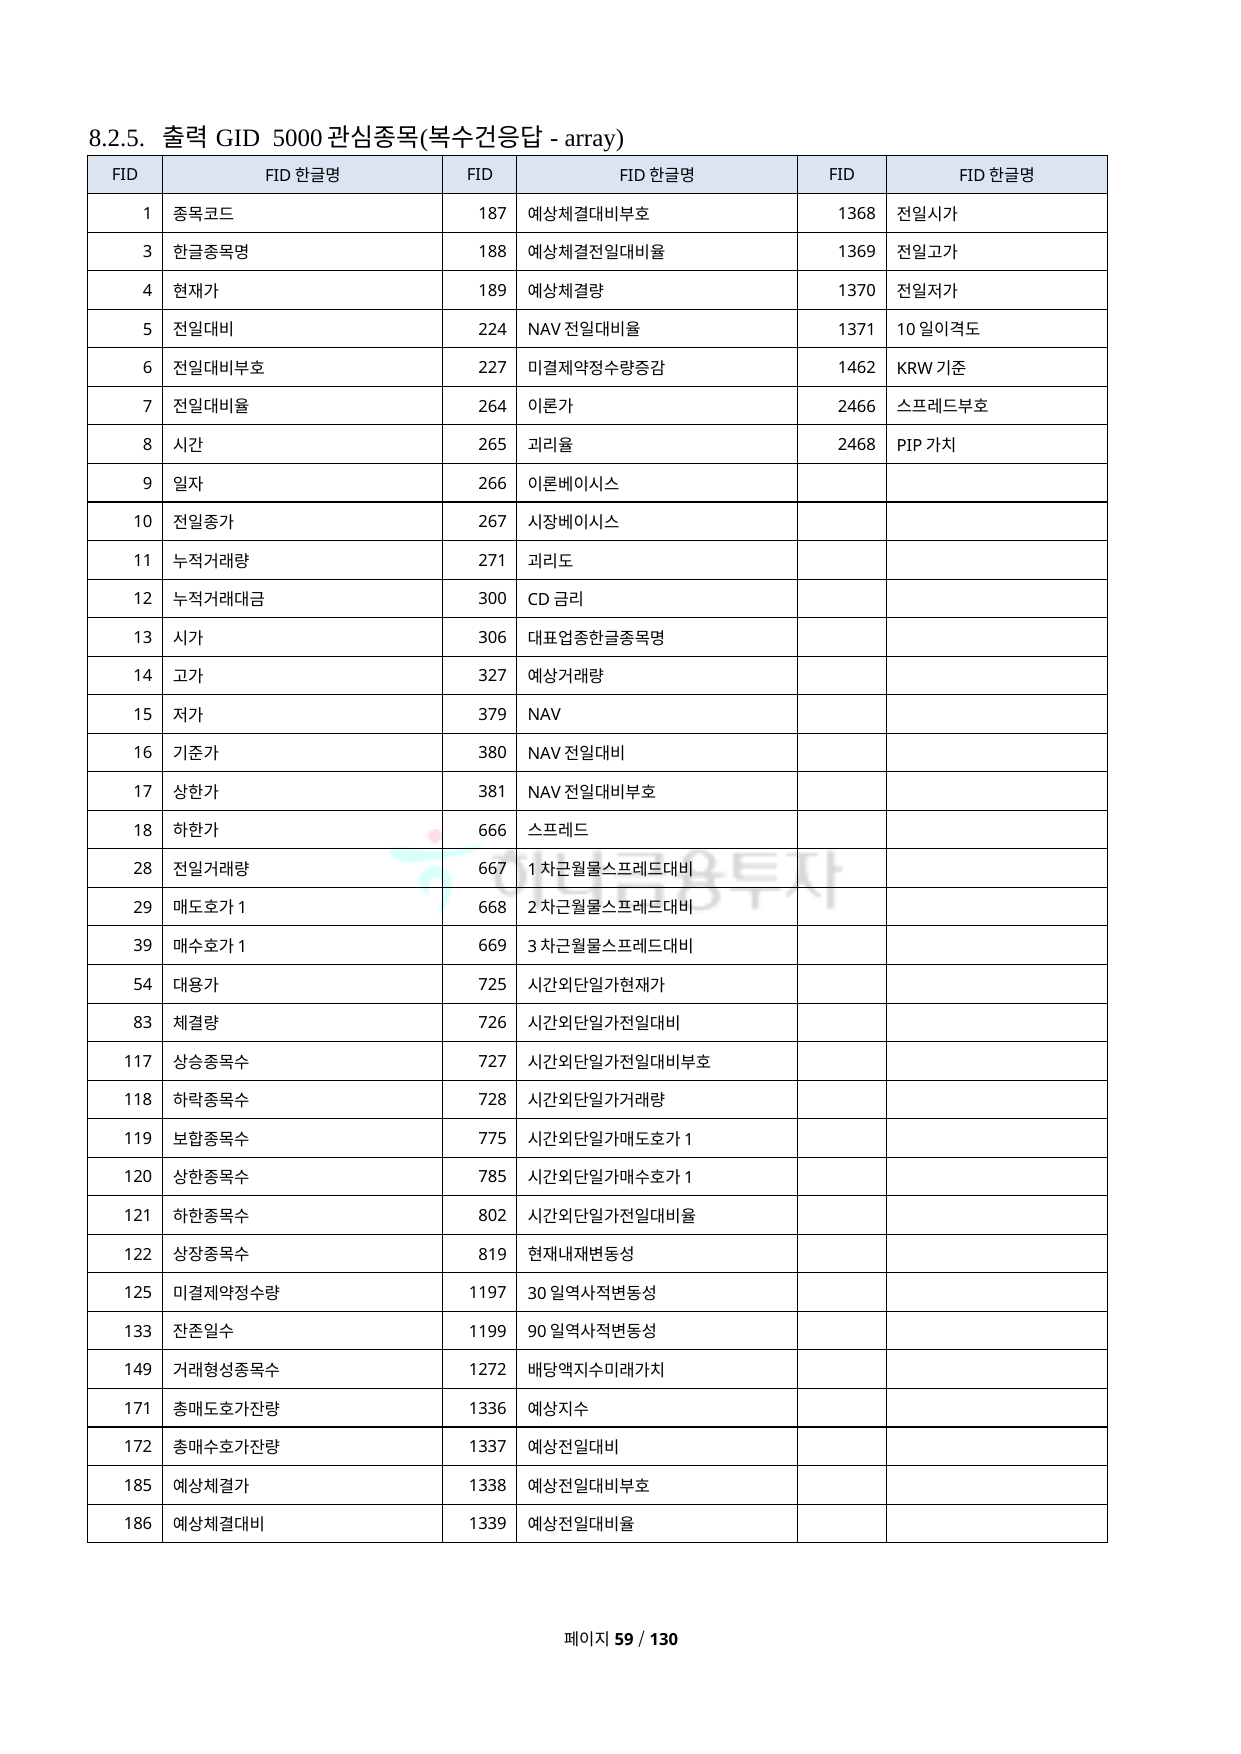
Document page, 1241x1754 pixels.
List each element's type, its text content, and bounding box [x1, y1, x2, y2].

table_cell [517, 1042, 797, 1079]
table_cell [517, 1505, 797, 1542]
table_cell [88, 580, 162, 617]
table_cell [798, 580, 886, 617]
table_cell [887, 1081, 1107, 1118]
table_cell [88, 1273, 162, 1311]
subtitle 출력 GID 5000관심종목(복수건응답 - array) [89, 117, 1152, 154]
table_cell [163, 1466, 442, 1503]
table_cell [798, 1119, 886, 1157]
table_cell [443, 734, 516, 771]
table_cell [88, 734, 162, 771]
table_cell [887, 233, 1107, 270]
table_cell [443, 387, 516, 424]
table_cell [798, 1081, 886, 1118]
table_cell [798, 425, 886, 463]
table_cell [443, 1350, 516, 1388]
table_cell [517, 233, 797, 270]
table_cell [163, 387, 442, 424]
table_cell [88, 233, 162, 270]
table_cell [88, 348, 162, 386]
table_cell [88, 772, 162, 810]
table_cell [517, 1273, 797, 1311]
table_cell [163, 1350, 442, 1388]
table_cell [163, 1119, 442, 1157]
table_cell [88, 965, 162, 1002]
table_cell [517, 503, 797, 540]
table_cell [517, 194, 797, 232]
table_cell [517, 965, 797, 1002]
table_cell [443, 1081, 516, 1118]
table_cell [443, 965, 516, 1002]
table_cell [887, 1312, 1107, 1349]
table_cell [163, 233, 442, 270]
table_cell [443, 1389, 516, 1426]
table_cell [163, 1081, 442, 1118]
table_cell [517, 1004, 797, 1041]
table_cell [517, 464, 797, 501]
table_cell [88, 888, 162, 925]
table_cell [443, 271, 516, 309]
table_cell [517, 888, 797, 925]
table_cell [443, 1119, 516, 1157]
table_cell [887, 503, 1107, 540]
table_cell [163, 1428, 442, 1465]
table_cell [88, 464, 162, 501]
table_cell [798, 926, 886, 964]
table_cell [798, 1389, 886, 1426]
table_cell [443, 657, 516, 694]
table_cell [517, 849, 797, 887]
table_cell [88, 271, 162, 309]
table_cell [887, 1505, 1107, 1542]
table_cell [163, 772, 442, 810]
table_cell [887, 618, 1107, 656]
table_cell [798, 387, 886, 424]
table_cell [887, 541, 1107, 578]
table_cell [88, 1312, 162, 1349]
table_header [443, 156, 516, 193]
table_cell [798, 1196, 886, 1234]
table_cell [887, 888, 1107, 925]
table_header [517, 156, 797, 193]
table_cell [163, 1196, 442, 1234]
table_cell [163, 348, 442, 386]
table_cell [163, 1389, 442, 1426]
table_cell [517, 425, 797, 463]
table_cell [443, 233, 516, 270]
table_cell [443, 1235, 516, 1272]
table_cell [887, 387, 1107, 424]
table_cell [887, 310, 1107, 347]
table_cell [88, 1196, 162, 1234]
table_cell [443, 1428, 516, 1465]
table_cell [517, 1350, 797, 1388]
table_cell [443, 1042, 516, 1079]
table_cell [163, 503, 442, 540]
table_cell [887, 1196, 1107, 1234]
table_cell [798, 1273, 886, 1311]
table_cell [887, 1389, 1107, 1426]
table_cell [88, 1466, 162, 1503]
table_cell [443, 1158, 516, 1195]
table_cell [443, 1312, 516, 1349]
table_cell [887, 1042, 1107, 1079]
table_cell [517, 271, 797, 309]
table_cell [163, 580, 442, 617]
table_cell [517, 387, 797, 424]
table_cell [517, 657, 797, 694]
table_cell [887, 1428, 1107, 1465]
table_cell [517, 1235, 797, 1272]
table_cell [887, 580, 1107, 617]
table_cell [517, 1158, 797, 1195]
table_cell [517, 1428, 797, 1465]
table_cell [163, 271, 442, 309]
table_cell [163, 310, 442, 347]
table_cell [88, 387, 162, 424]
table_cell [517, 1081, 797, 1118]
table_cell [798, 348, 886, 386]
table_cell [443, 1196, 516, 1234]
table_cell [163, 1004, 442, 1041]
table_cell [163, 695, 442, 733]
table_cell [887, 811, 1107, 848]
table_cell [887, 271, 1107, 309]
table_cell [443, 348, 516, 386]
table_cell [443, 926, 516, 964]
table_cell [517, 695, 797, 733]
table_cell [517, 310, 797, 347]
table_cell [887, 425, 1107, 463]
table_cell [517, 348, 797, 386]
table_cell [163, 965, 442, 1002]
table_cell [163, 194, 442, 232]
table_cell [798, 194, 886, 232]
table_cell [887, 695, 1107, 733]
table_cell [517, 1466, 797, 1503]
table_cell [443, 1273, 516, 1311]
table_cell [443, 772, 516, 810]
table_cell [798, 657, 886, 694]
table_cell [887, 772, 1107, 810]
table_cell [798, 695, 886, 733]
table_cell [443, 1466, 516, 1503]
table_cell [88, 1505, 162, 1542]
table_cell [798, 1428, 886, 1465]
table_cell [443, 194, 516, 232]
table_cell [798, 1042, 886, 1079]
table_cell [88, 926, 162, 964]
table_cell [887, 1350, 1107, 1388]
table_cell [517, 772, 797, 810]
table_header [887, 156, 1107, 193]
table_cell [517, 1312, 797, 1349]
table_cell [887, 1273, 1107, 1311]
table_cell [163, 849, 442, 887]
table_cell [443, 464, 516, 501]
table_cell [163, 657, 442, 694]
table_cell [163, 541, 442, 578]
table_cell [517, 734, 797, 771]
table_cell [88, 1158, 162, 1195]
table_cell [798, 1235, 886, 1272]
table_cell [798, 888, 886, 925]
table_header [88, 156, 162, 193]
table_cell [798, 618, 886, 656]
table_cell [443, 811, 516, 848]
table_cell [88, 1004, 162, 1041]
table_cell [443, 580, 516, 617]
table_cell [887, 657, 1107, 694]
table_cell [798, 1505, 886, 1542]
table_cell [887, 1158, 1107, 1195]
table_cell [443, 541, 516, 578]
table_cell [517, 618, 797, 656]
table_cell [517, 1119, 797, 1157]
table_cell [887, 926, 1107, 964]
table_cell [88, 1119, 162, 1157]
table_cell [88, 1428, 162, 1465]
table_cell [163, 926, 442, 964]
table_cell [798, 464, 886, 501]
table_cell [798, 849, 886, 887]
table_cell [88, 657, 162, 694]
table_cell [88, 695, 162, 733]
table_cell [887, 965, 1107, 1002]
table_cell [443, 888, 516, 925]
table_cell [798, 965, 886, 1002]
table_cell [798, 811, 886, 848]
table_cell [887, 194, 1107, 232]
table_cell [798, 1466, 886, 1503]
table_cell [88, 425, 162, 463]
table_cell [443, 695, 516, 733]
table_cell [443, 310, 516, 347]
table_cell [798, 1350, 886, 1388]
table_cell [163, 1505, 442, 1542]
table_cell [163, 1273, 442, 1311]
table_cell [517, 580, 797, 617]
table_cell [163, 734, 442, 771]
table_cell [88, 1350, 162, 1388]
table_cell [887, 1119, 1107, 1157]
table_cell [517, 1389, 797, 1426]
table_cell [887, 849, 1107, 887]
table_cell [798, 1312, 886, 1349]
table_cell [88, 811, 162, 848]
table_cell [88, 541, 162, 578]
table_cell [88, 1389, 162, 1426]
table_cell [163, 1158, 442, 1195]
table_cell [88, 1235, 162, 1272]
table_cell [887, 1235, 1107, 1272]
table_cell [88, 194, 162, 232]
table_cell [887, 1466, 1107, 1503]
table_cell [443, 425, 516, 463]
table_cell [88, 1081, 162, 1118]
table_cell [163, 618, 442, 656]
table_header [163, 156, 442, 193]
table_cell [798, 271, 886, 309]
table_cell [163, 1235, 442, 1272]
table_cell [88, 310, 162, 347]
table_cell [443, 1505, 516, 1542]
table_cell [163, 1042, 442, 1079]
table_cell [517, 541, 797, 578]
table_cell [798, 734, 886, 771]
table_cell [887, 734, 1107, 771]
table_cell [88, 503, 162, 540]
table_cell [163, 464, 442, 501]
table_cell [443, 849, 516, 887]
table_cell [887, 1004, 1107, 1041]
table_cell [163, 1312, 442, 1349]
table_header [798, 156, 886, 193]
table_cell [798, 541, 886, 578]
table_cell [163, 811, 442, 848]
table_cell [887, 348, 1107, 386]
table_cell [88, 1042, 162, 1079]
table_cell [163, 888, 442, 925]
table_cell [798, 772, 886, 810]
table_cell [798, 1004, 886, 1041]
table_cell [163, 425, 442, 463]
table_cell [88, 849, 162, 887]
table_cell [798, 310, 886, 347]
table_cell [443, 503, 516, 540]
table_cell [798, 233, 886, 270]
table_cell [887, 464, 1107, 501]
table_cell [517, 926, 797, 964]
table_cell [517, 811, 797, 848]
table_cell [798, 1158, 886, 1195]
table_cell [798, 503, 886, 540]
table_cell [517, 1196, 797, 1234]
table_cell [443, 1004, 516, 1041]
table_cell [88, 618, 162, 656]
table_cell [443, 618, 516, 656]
